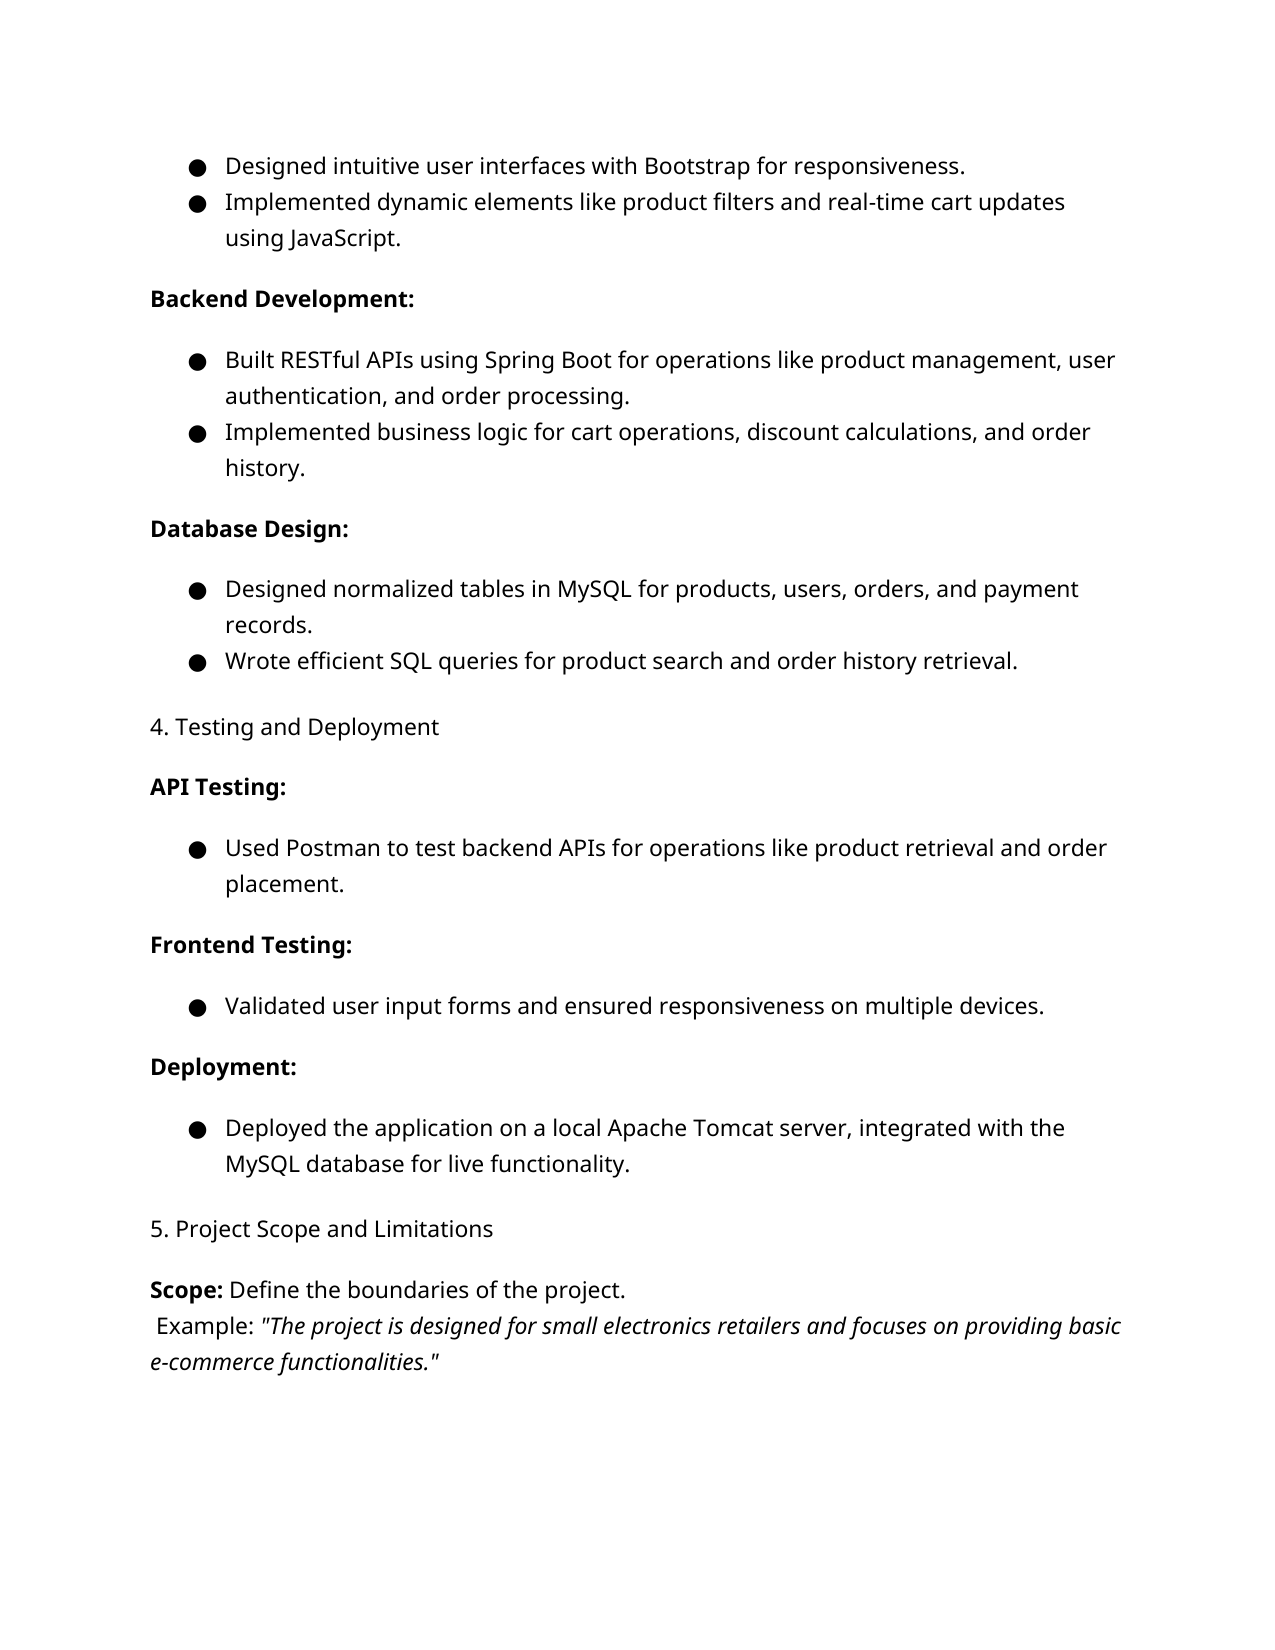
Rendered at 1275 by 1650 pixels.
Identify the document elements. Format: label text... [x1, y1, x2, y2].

text API Testing: [150, 771, 1125, 803]
list Deployed the application on a local Apache Tomcat server, integrated with the MySQL database for live functionality. [187, 1112, 1125, 1179]
list Implemented dynamic elements like product filters and real-time cart updates using JavaScript. [187, 186, 1125, 253]
list Used Postman to test backend APIs for operations like product retrieval and order placement. [187, 832, 1125, 899]
text 5. Project Scope and Limitations [150, 1213, 1125, 1244]
list Built RESTful APIs using Spring Boot for operations like product management, user authentication, and order processing. [187, 344, 1125, 411]
text Backend Development: [150, 283, 1125, 314]
list Implemented business logic for cart operations, discount calculations, and order history. [187, 416, 1125, 483]
text 4. Testing and Deployment [150, 710, 1125, 742]
text Scope: Define the boundaries of the project. Example: "The project is designed for small electronics retailers and focuses on providing basic e-commerce functionalities." [150, 1274, 1125, 1377]
text Database Design: [150, 512, 1125, 544]
list Designed intuitive user interfaces with Bootstrap for responsiveness. [187, 150, 1125, 181]
list Designed normalized tables in MySQL for products, users, orders, and payment records. [187, 573, 1125, 641]
list Wrote efficient SQL queries for product search and order history retrieval. [187, 645, 1125, 677]
text Frontend Testing: [150, 929, 1125, 960]
list Validated user input forms and ensured responsiveness on multiple devices. [187, 990, 1125, 1021]
text Deployment: [150, 1051, 1125, 1082]
